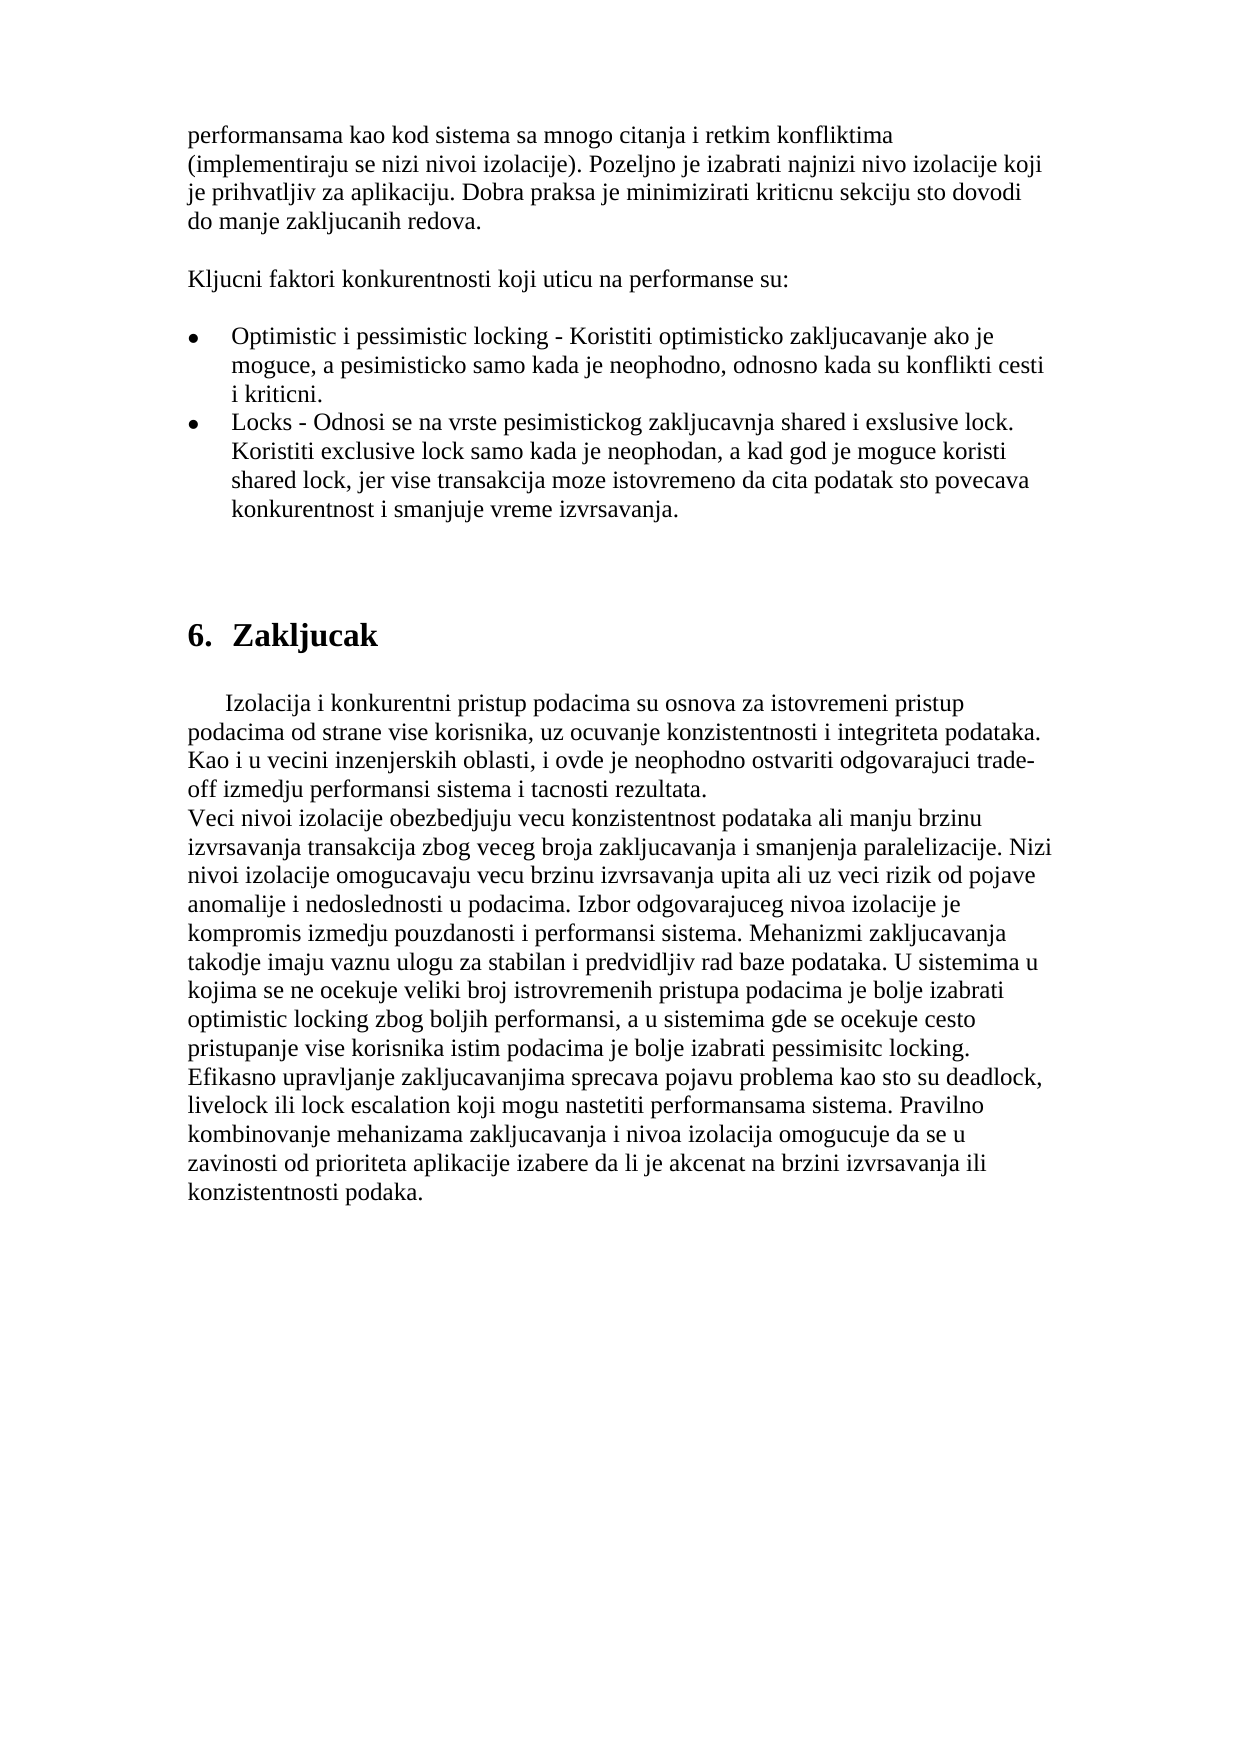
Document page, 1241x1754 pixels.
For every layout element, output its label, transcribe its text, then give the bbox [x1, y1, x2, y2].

subtitle Zakljucak [187, 615, 1053, 654]
text Izolacija i konkurentni pristup podacima su osnova za istovremeni pristup podacima od strane vise korisnika, uz ocuvanje konzistentnosti i integriteta podataka. Kao i u vecini inzenjerskih oblasti, i ovde je neophodno ostvariti odgovarajuci trade-off izmedju performansi sistema i tacnosti rezultata. [187, 688, 1053, 803]
text Kljucni faktori konkurentnosti koji uticu na performanse su: [187, 264, 1053, 292]
text Veci nivoi izolacije obezbedjuju vecu konzistentnost podataka ali manju brzinu izvrsavanja transakcija zbog veceg broja zakljucavanja i smanjenja paralelizacije. Nizi nivoi izolacije omogucavaju vecu brzinu izvrsavanja upita ali uz veci rizik od pojave anomalije i nedoslednosti u podacima. Izbor odgovarajuceg nivoa izolacije je kompromis izmedju pouzdanosti i performansi sistema. Mehanizmi zakljucavanja takodje imaju vaznu ulogu za stabilan i predvidljiv rad baze podataka. U sistemima u kojima se ne ocekuje veliki broj istrovremenih pristupa podacima je bolje izabrati optimistic locking zbog boljih performansi, a u sistemima gde se ocekuje cesto pristupanje vise korisnika istim podacima je bolje izabrati pessimisitc locking. Efikasno upravljanje zakljucavanjima sprecava pojavu problema kao sto su deadlock, livelock ili lock escalation koji mogu nastetiti performansama sistema. Pravilno kombinovanje mehanizama zakljucavanja i nivoa izolacija omogucuje da se u zavinosti od prioriteta aplikacije izabere da li je akcenat na brzini izvrsavanja ili konzistentnosti podaka. [187, 803, 1053, 1206]
